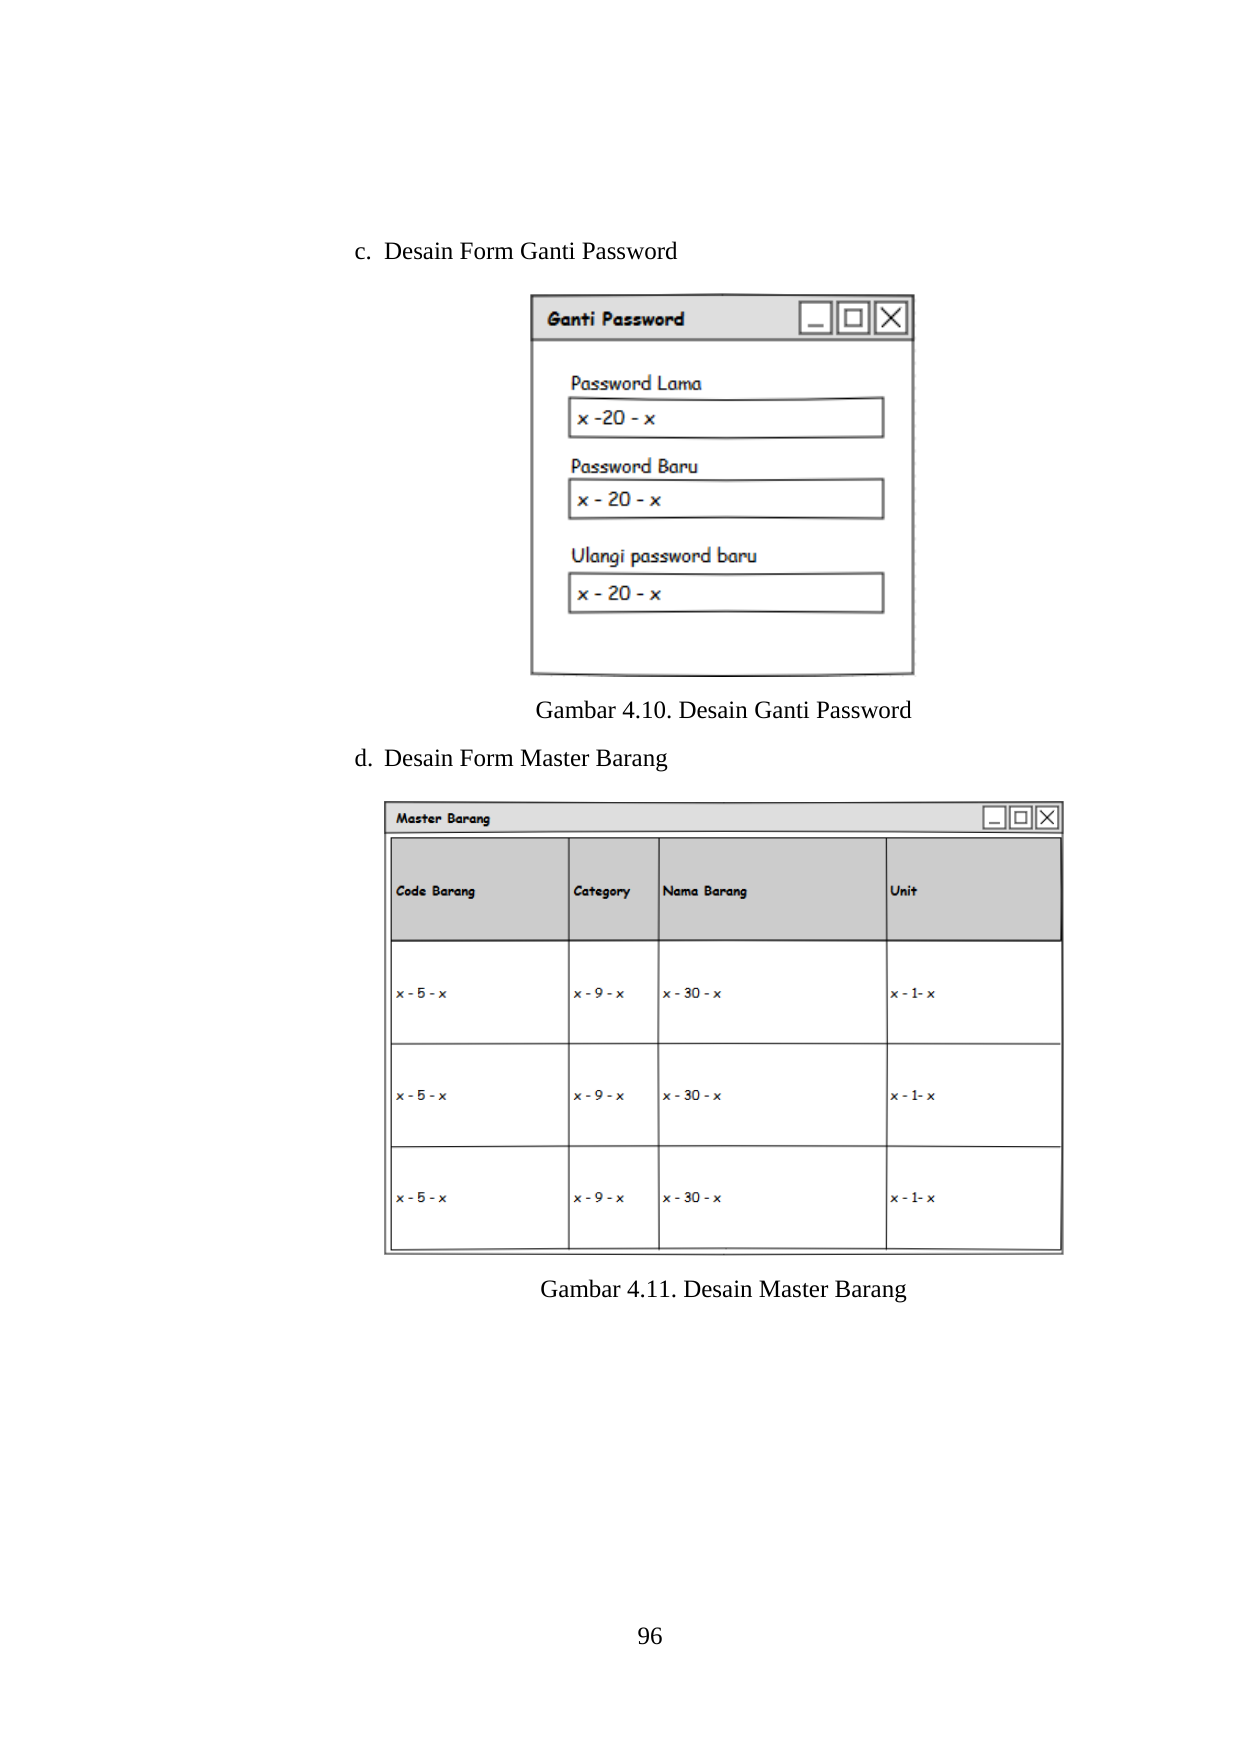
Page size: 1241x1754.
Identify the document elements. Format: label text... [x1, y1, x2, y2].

subtitle Desain Form Ganti Password [354, 236, 1063, 265]
picture [529, 293, 918, 677]
subtitle Desain Form Master Barang [354, 743, 1063, 772]
picture [383, 800, 1067, 1256]
text Gambar 4.10. Desain Ganti Password [384, 696, 1063, 724]
text Gambar 4.11. Desain Master Barang [384, 1274, 1063, 1303]
